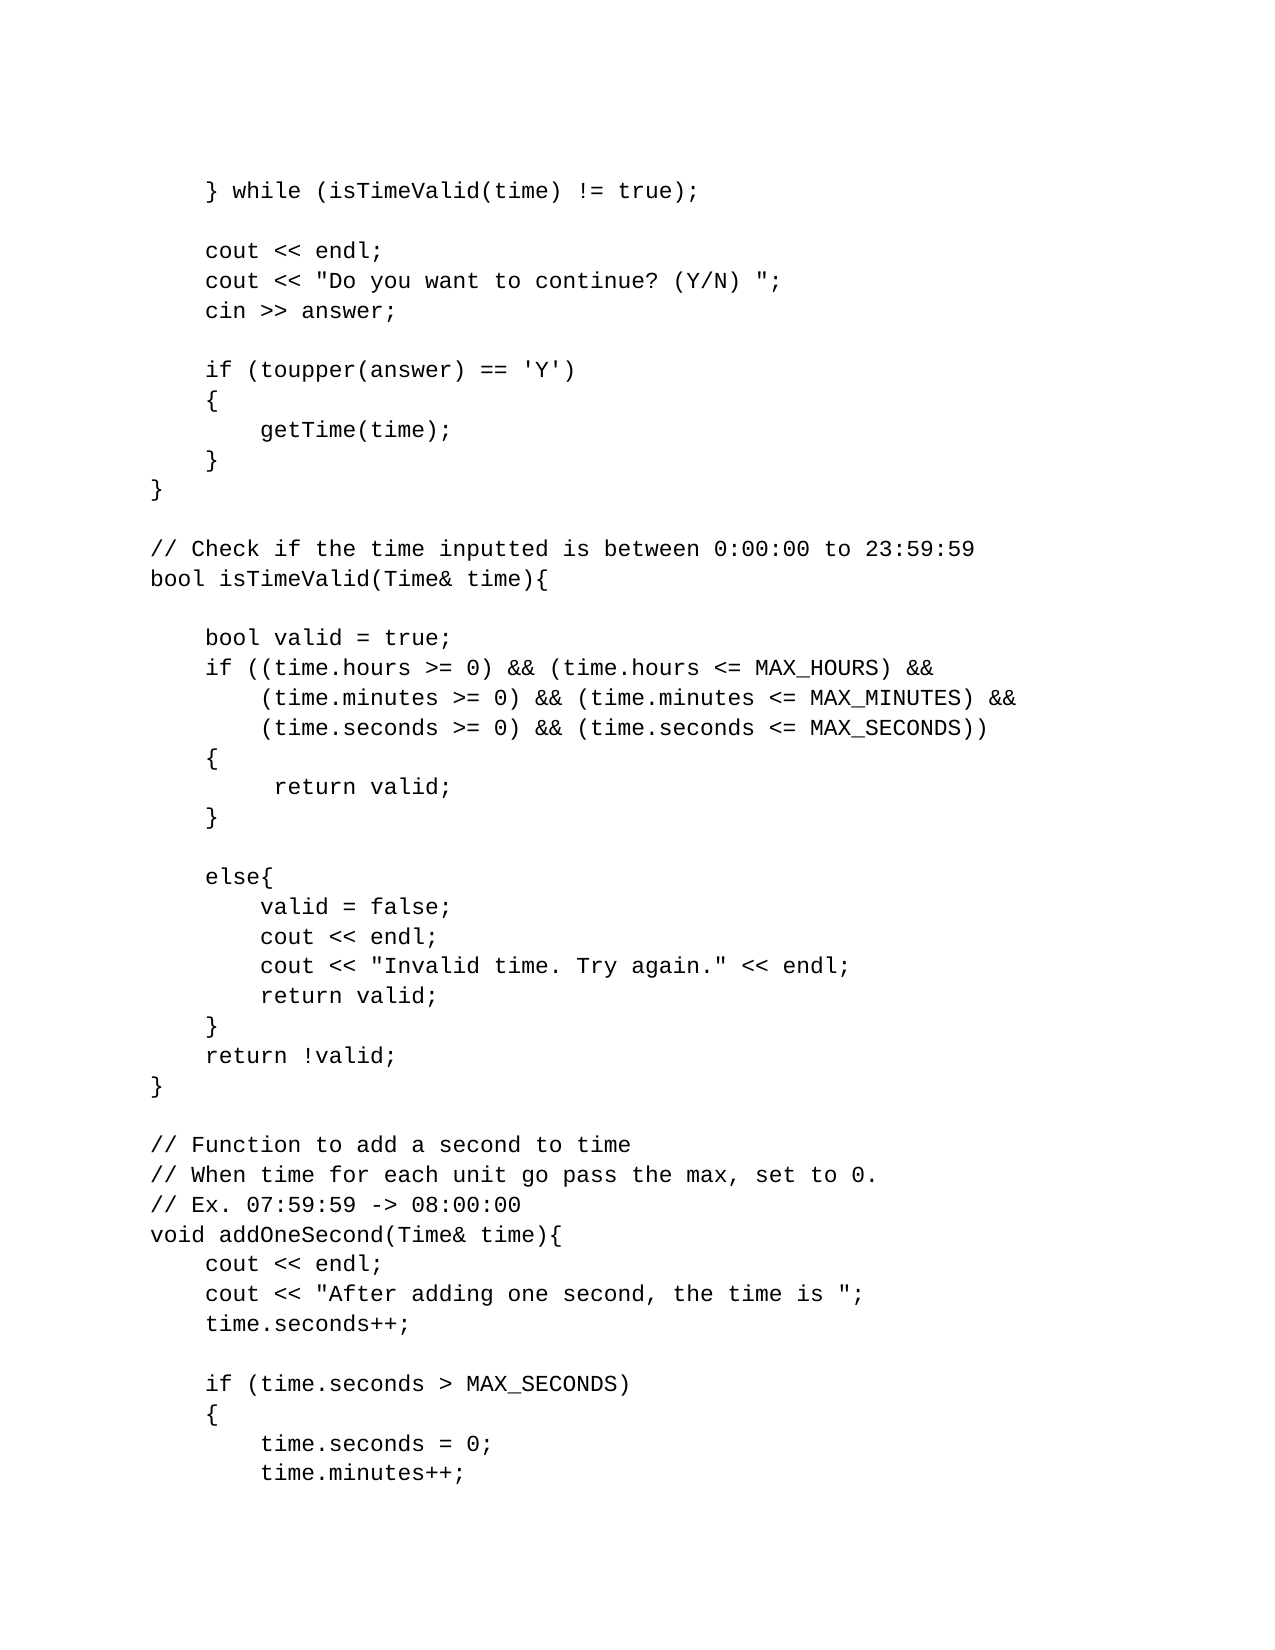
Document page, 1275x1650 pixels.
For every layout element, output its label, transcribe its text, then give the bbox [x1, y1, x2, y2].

text return valid; [150, 776, 1125, 802]
text { [150, 388, 1125, 414]
text (time.seconds >= 0) && (time.seconds <= MAX_SECONDS)) [150, 716, 1125, 742]
text time.seconds++; [150, 1312, 1125, 1338]
text cout << "After adding one second, the time is "; [150, 1282, 1125, 1308]
text } while (isTimeValid(time) != true); [150, 180, 1125, 206]
text } [150, 478, 1125, 504]
text time.minutes++; [150, 1462, 1125, 1488]
text (time.minutes >= 0) && (time.minutes <= MAX_MINUTES) && [150, 686, 1125, 712]
text bool valid = true; [150, 627, 1125, 653]
text // Ex. 07:59:59 -> 08:00:00 [150, 1193, 1125, 1219]
text time.seconds = 0; [150, 1432, 1125, 1458]
text cout << endl; [150, 239, 1125, 265]
text } [150, 448, 1125, 474]
text valid = false; [150, 895, 1125, 921]
text } [150, 1014, 1125, 1040]
text cout << endl; [150, 925, 1125, 951]
text void addOneSecond(Time& time){ [150, 1223, 1125, 1249]
text // Check if the time inputted is between 0:00:00 to 23:59:59 [150, 537, 1125, 563]
text else{ [150, 865, 1125, 891]
text if ((time.hours >= 0) && (time.hours <= MAX_HOURS) && [150, 656, 1125, 682]
text cout << "Do you want to continue? (Y/N) "; [150, 269, 1125, 295]
text if (time.seconds > MAX_SECONDS) [150, 1372, 1125, 1398]
text } [150, 805, 1125, 831]
text bool isTimeValid(Time& time){ [150, 567, 1125, 593]
text // When time for each unit go pass the max, set to 0. [150, 1163, 1125, 1189]
text } [150, 1074, 1125, 1100]
text // Function to add a second to time [150, 1133, 1125, 1159]
text getTime(time); [150, 418, 1125, 444]
text return !valid; [150, 1044, 1125, 1070]
text return valid; [150, 984, 1125, 1011]
text cin >> answer; [150, 299, 1125, 325]
text { [150, 1402, 1125, 1428]
text cout << "Invalid time. Try again." << endl; [150, 955, 1125, 981]
text cout << endl; [150, 1253, 1125, 1279]
text { [150, 746, 1125, 772]
text if (toupper(answer) == 'Y') [150, 358, 1125, 384]
